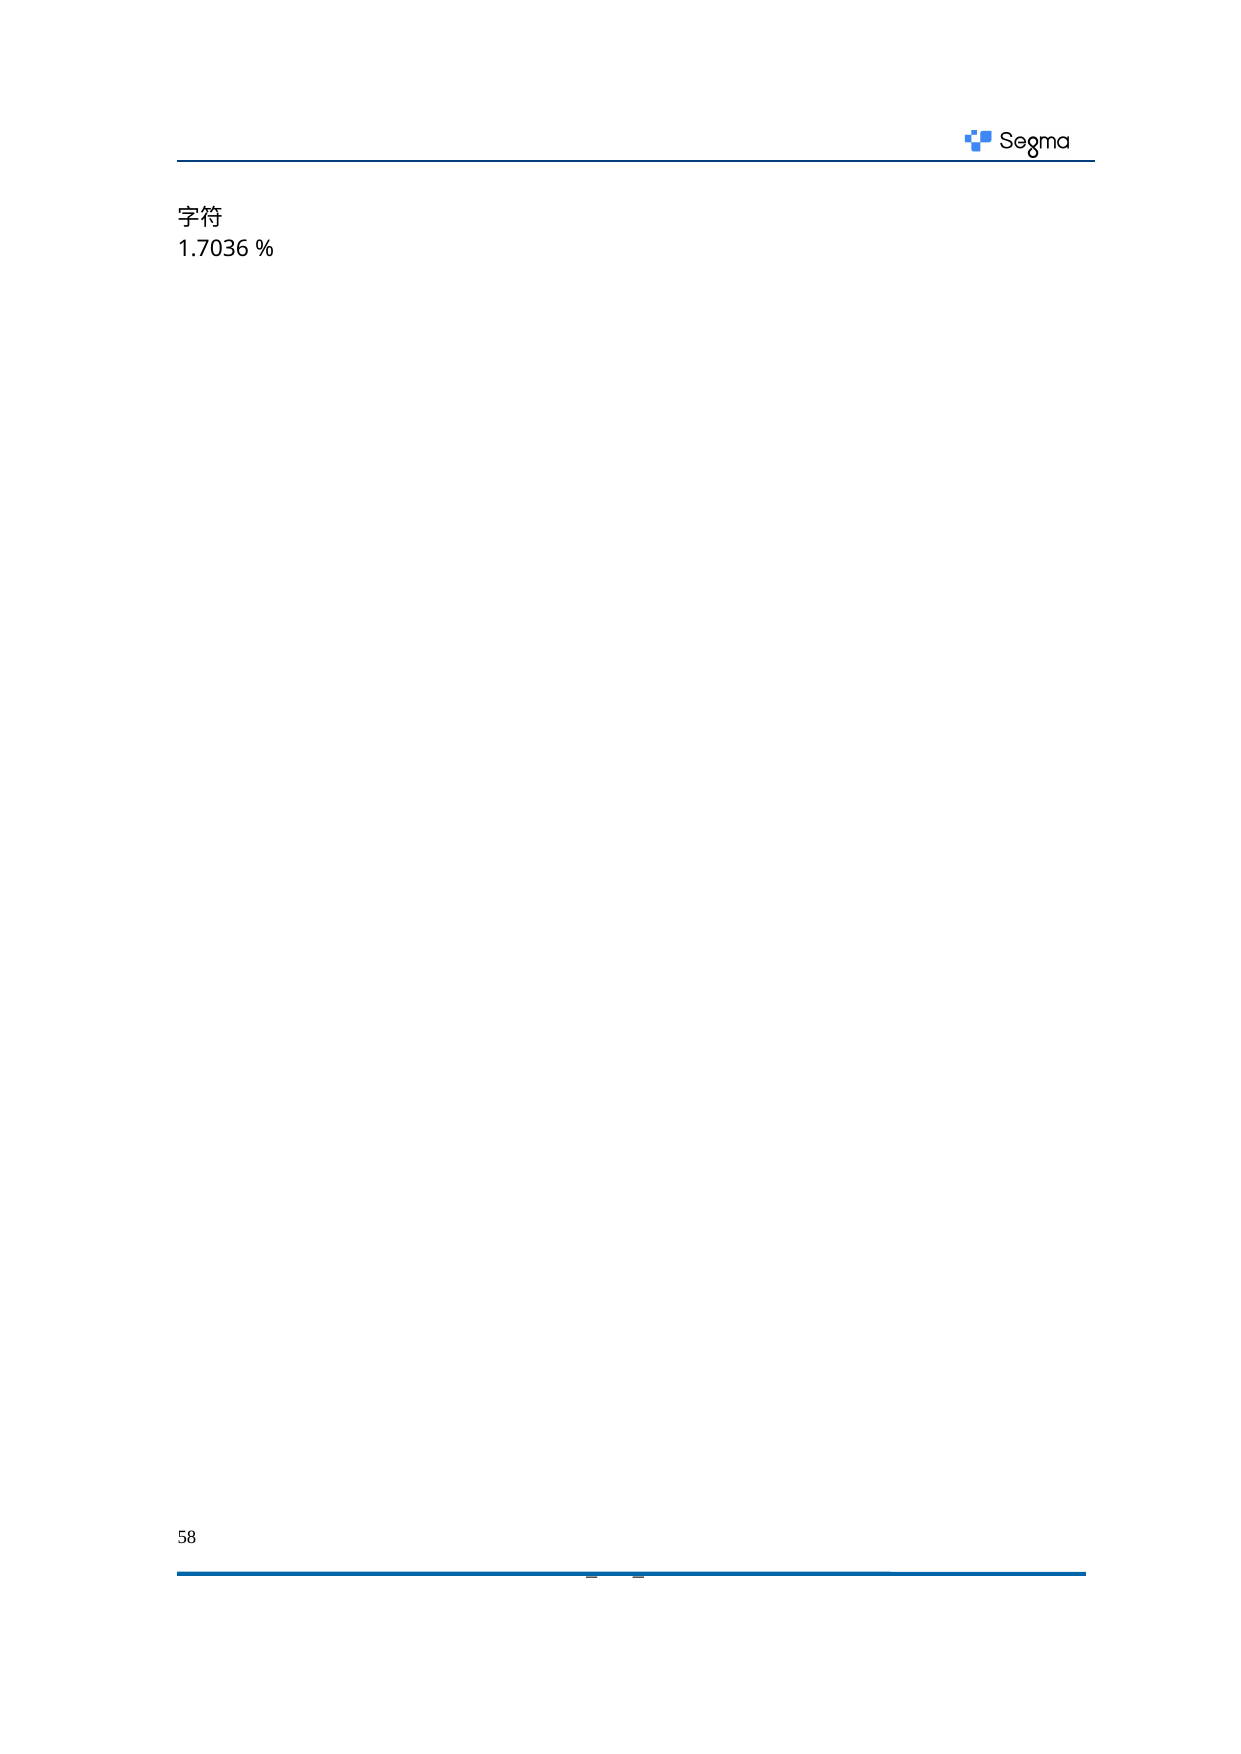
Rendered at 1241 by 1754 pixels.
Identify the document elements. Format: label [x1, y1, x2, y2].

picture [964, 130, 1069, 158]
